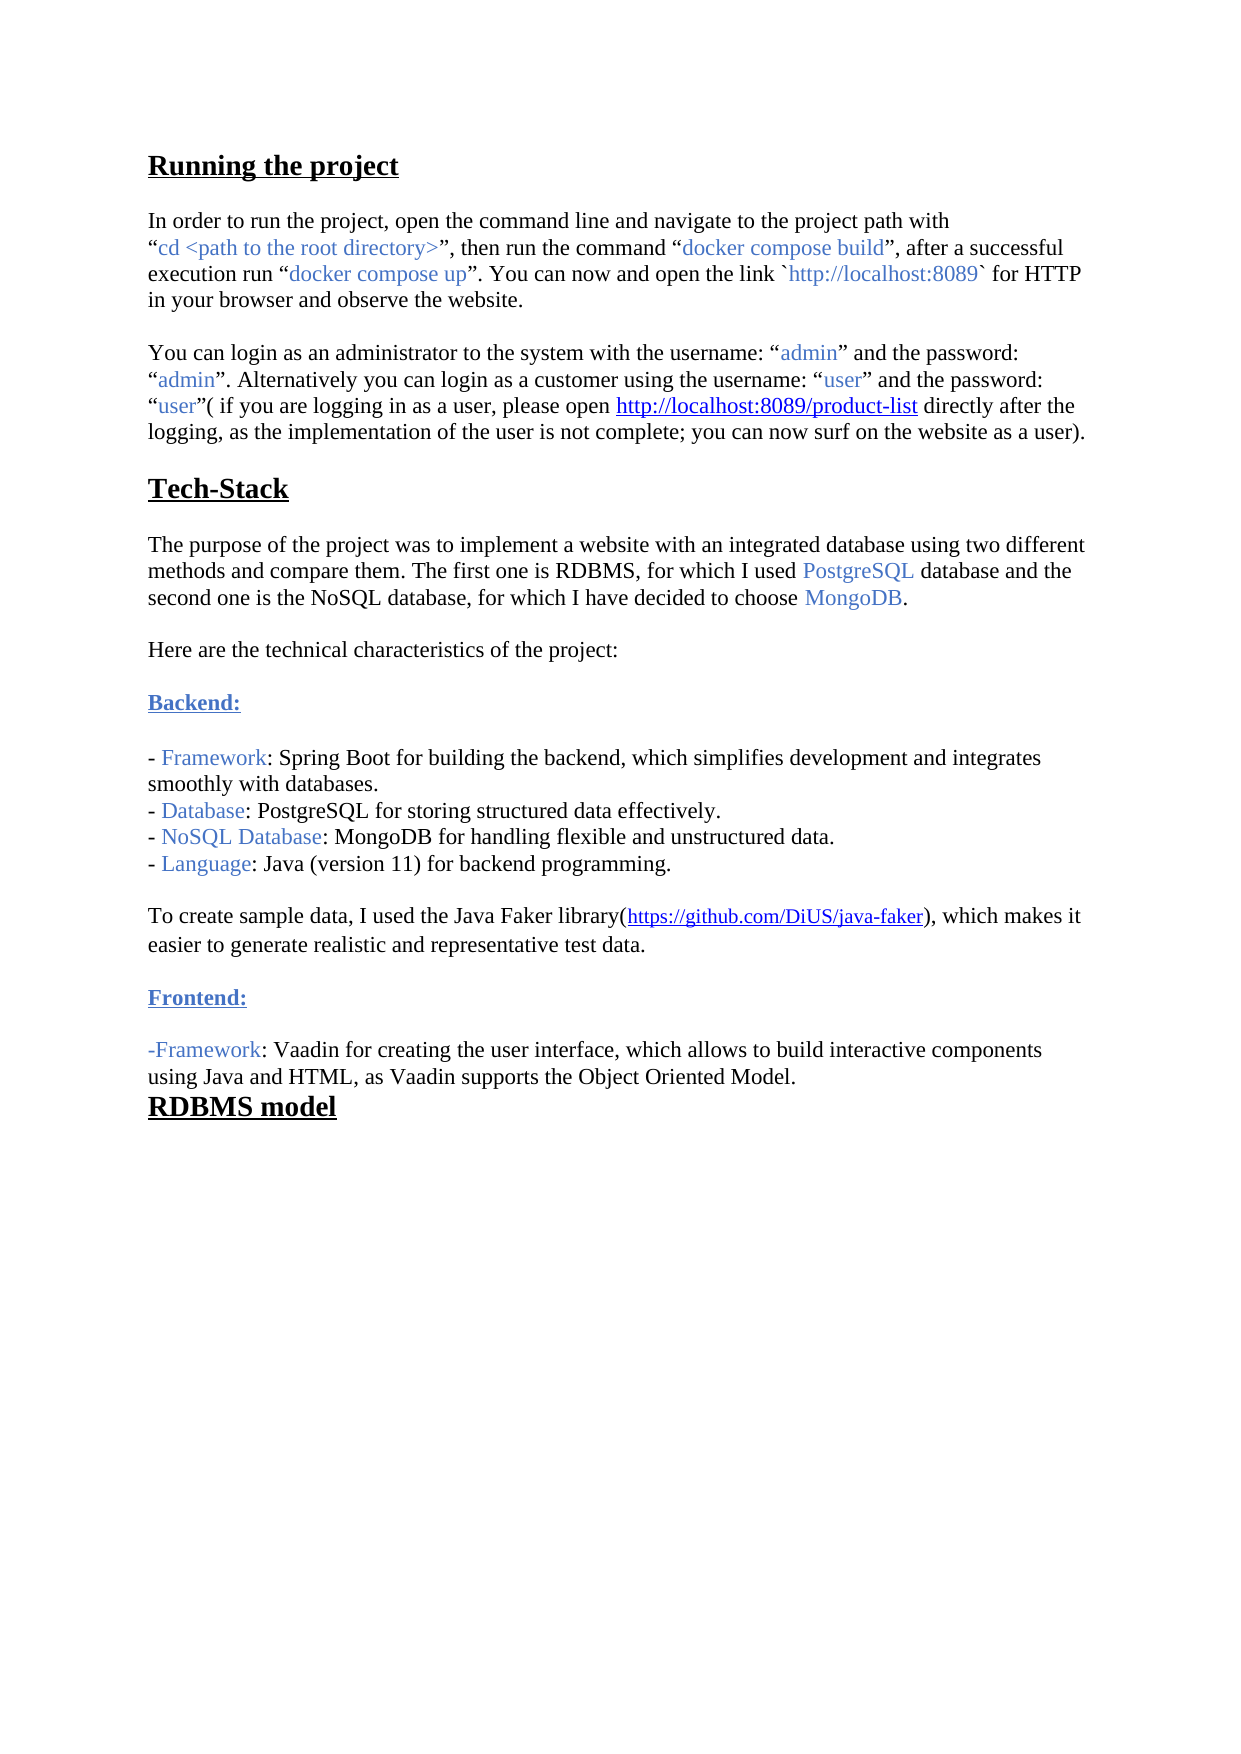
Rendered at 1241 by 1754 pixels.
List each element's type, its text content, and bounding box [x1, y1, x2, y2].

text - Language: Java (version 11) for backend programming. [148, 849, 1093, 876]
text - NoSQL Database: MongoDB for handling flexible and unstructured data. [148, 823, 1093, 849]
text - Framework: Spring Boot for building the backend, which simplifies development and integrates smoothly with databases. [148, 744, 1093, 797]
text RDBMS model [148, 1089, 1093, 1123]
text Here are the technical characteristics of the project: [148, 636, 1093, 663]
text Frontend: [148, 984, 1093, 1010]
text -Framework: Vaadin for creating the user interface, which allows to build interactive components using Java and HTML, as Vaadin supports the Object Oriented Model. [148, 1036, 1093, 1089]
text Tech-Stack [148, 471, 1093, 504]
text The purpose of the project was to implement a website with an integrated database using two different methods and compare them. The first one is RDBMS, for which I used PostgreSQL database and the second one is the NoSQL database, for which I have decided to choose MongoDB. [148, 531, 1093, 610]
text “cd <path to the root directory>”, then run the command “docker compose build”, after a successful execution run “docker compose up”. You can now and open the link `http://localhost:8089` for HTTP in your browser and observe the website. [148, 234, 1093, 313]
text Running the project [148, 148, 1093, 181]
text To create sample data, I used the Java Faker library(https://github.com/DiUS/java-faker), which makes it easier to generate realistic and representative test data. [148, 902, 1093, 957]
text In order to run the project, open the command line and navigate to the project path with [148, 207, 1093, 234]
text - Database: PostgreSQL for storing structured data effectively. [148, 797, 1093, 823]
text You can login as an administrator to the system with the username: “admin” and the password: “admin”. Alternatively you can login as a customer using the username: “user” and the password: “user”( if you are logging in as a user, please open http://localhost:8089/product-list directly after the logging, as the implementation of the user is not complete; you can now surf on the website as a user). [148, 339, 1093, 445]
text Backend: [148, 689, 1093, 715]
